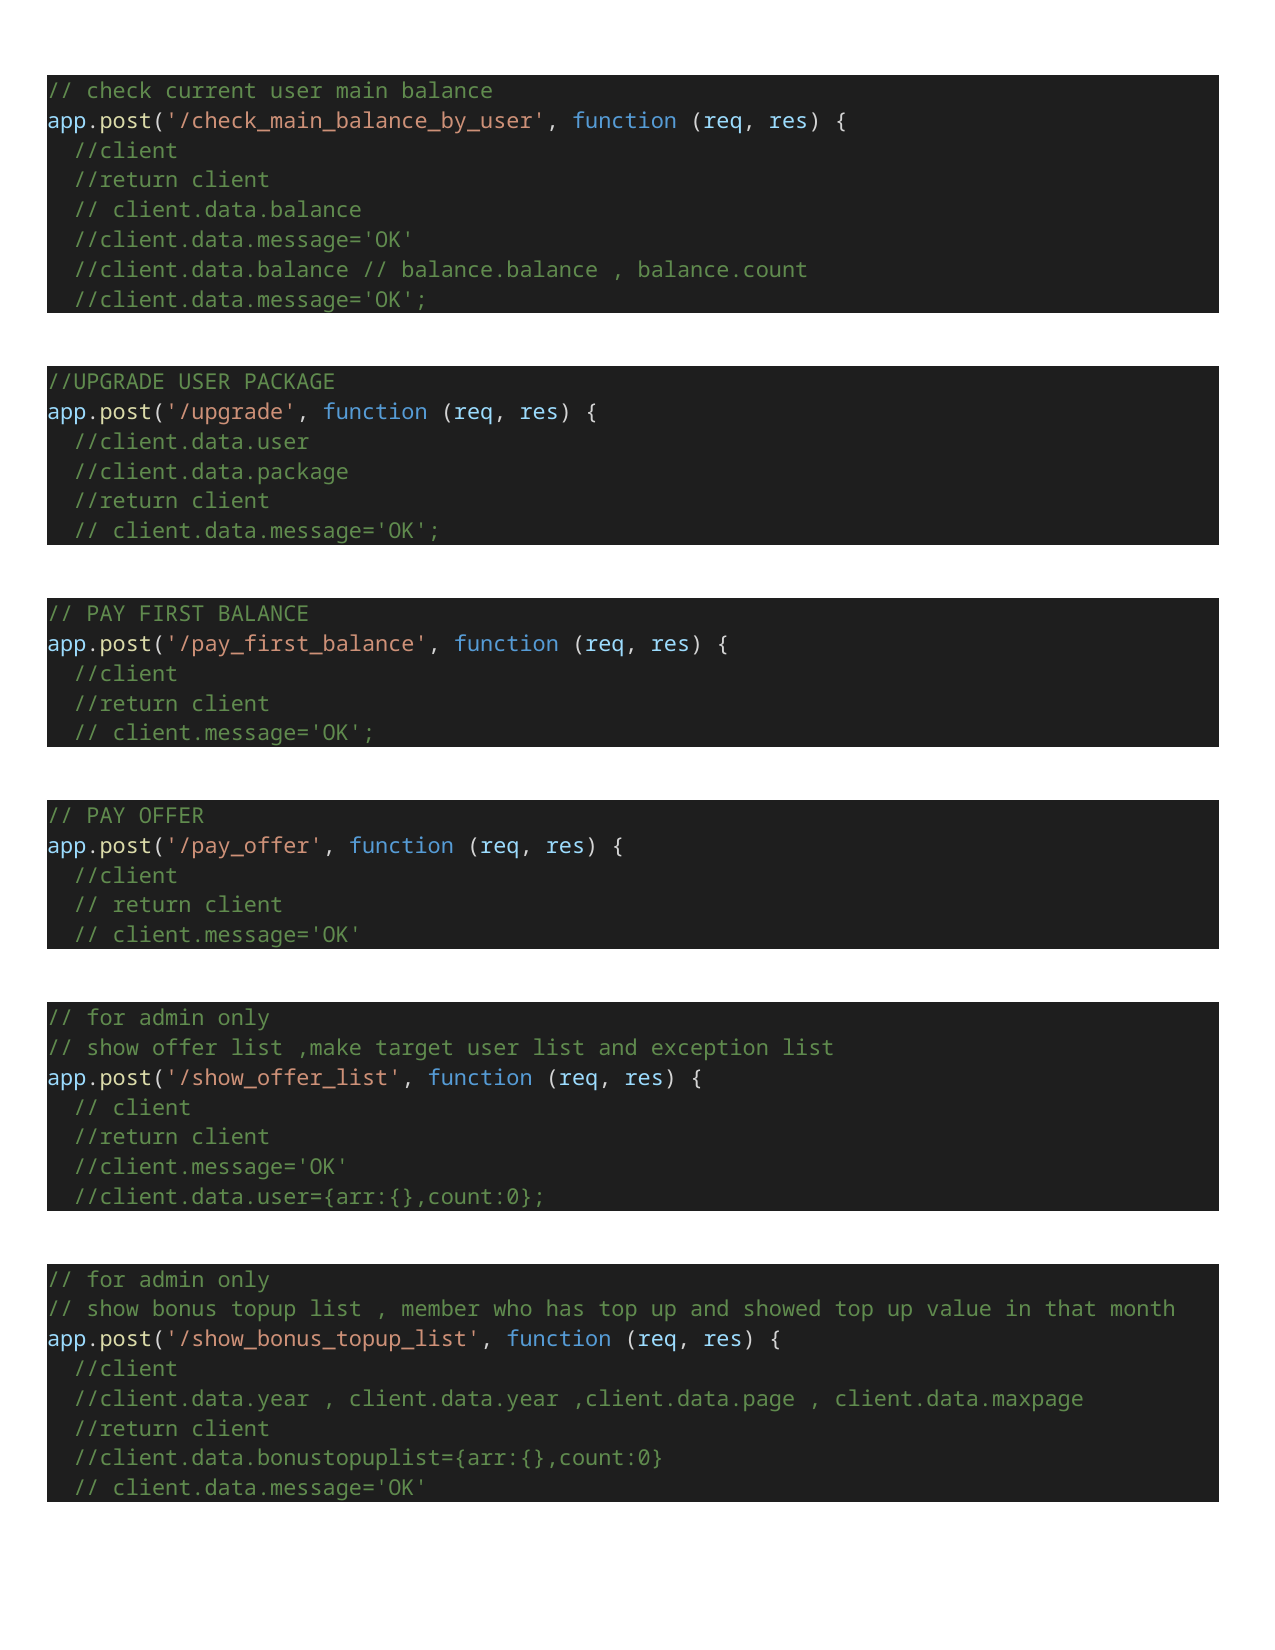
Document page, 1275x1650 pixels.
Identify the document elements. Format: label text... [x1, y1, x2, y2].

text //return client [47, 1413, 1219, 1442]
text // client.message='OK' [47, 919, 1219, 949]
text // check current user main balance [47, 75, 1219, 105]
text app.post('/pay_first_balance', function (req, res) { [47, 628, 1219, 658]
text //client.data.message='OK'; [47, 283, 1219, 313]
text app.post('/upgrade', function (req, res) { [47, 396, 1219, 426]
text // for admin only [47, 1264, 1219, 1293]
text //client.data.package [47, 456, 1219, 486]
text // return client [47, 889, 1219, 919]
text // client.data.balance [47, 194, 1219, 224]
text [47, 254, 1219, 283]
text //client [47, 1353, 1219, 1383]
text //client.data.message='OK' [47, 224, 1219, 254]
text // for admin only [47, 1002, 1219, 1032]
text //client.data.year , client.data.year ,client.data.page , client.data.maxpage [47, 1383, 1219, 1413]
text // PAY OFFER [47, 800, 1219, 830]
text //client.data.bonustopuplist={arr:{},count:0} [47, 1442, 1219, 1472]
text app.post('/pay_offer', function (req, res) { [47, 830, 1219, 860]
text app.post('/show_bonus_topup_list', function (req, res) { [47, 1323, 1219, 1353]
text //client [47, 658, 1219, 687]
text //client.data.user [47, 426, 1219, 456]
text //return client [47, 1121, 1219, 1151]
text //client [47, 860, 1219, 889]
text // client.data.message='OK'; [47, 515, 1219, 545]
text app.post('/show_offer_list', function (req, res) { [47, 1062, 1219, 1091]
text //return client [47, 486, 1219, 515]
text //client [47, 134, 1219, 164]
text // show offer list ,make target user list and exception list [47, 1032, 1219, 1062]
text //client.data.user={arr:{},count:0}; [47, 1181, 1219, 1211]
text //UPGRADE USER PACKAGE [47, 366, 1219, 396]
text // client.message='OK'; [47, 717, 1219, 747]
text // show bonus topup list , member who has top up and showed top up value in that month [47, 1293, 1219, 1323]
text // client [47, 1091, 1219, 1121]
text //return client [47, 164, 1219, 194]
text app.post('/check_main_balance_by_user', function (req, res) { [47, 105, 1219, 134]
text // PAY FIRST BALANCE [47, 598, 1219, 628]
text //client.message='OK' [47, 1151, 1219, 1181]
text // client.data.message='OK' [47, 1472, 1219, 1502]
text //return client [47, 687, 1219, 717]
